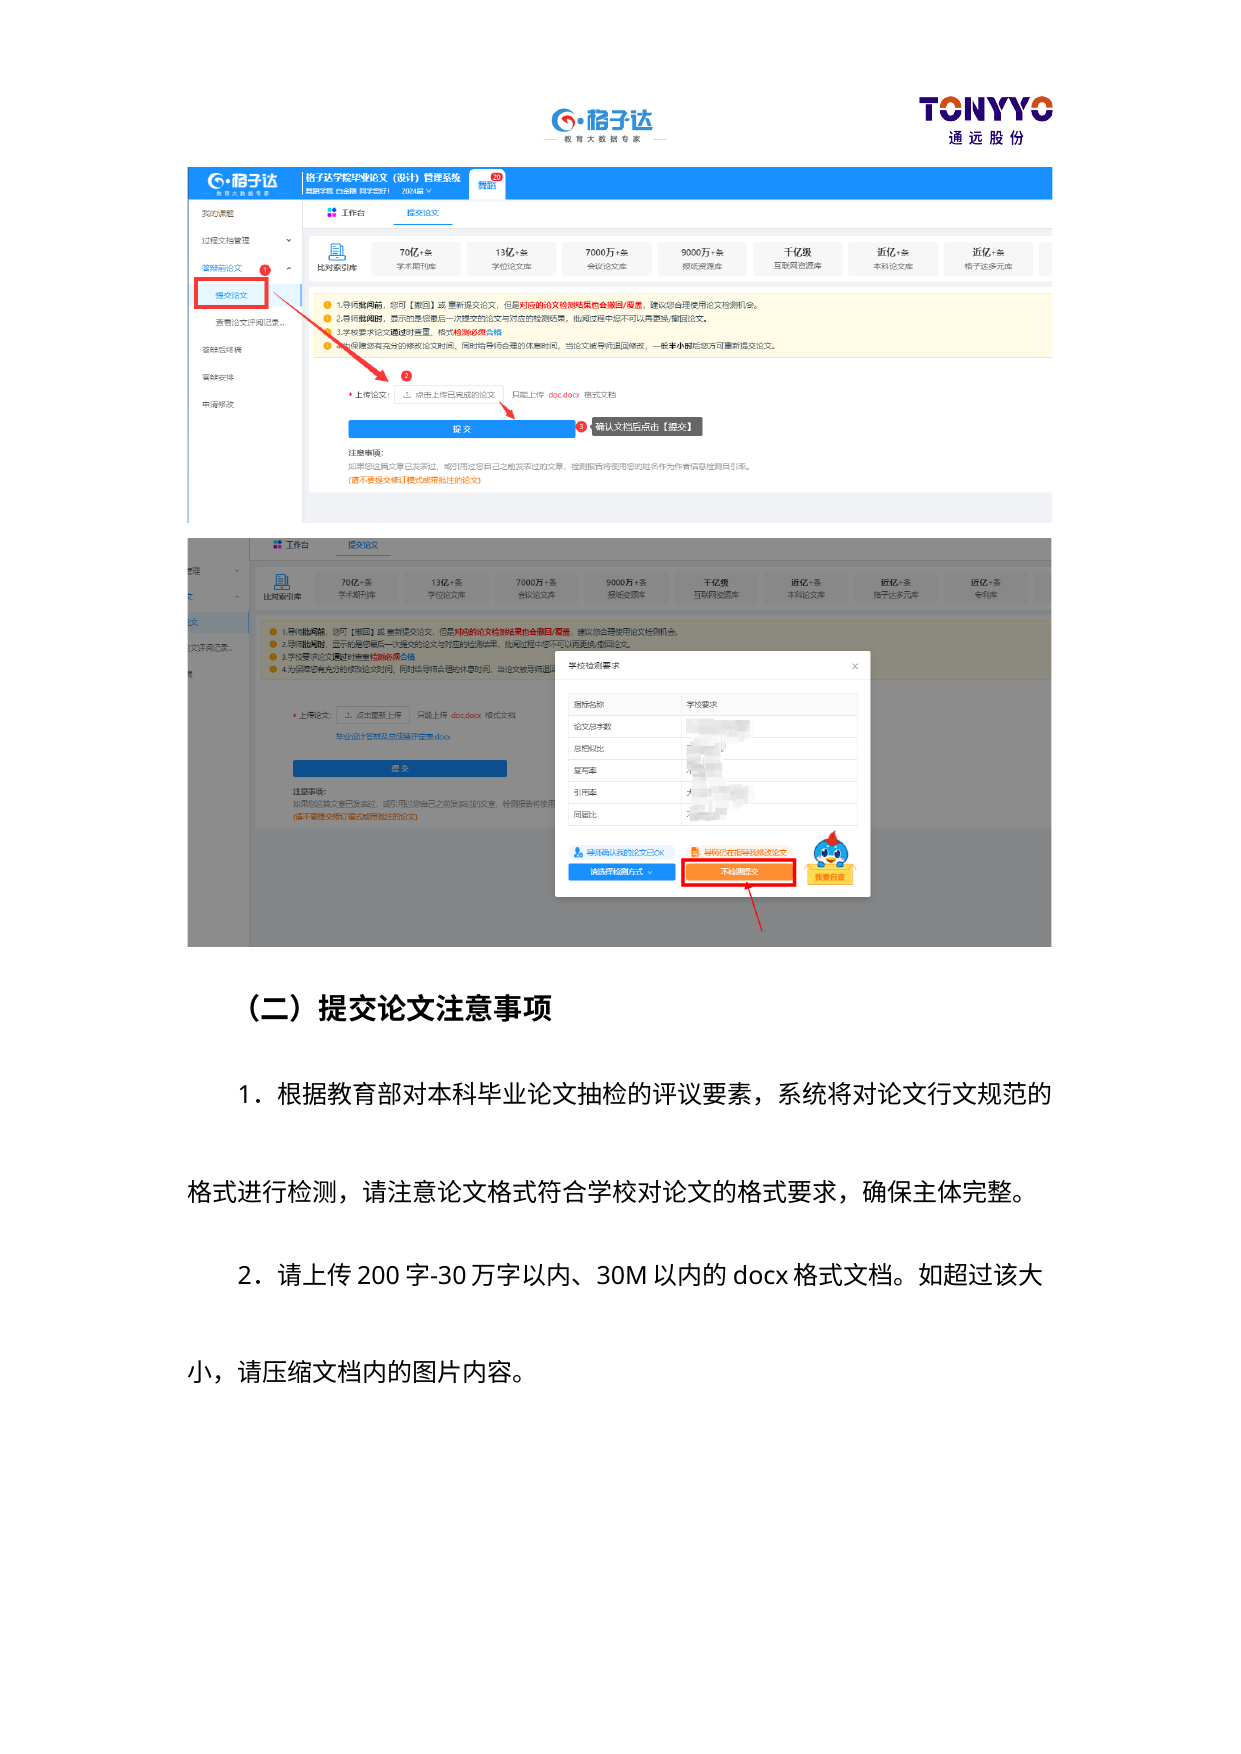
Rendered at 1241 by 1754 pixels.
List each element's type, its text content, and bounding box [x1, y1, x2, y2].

picture [187, 167, 1053, 523]
list 提交论文注意事项 [187, 974, 1053, 1039]
list 根据教育部对本科毕业论文抽检的评议要素，系统将对论文行文规范的格式进行检测，请注意论文格式符合学校对论文的格式要求，确保主体完整。 [187, 1060, 1053, 1223]
picture [919, 96, 1053, 160]
picture [187, 538, 1052, 947]
list 请上传200字-30万字以内、30M以内的docx格式文档。如超过该大小，请压缩文档内的图片内容。 [187, 1241, 1053, 1403]
picture [522, 90, 683, 160]
